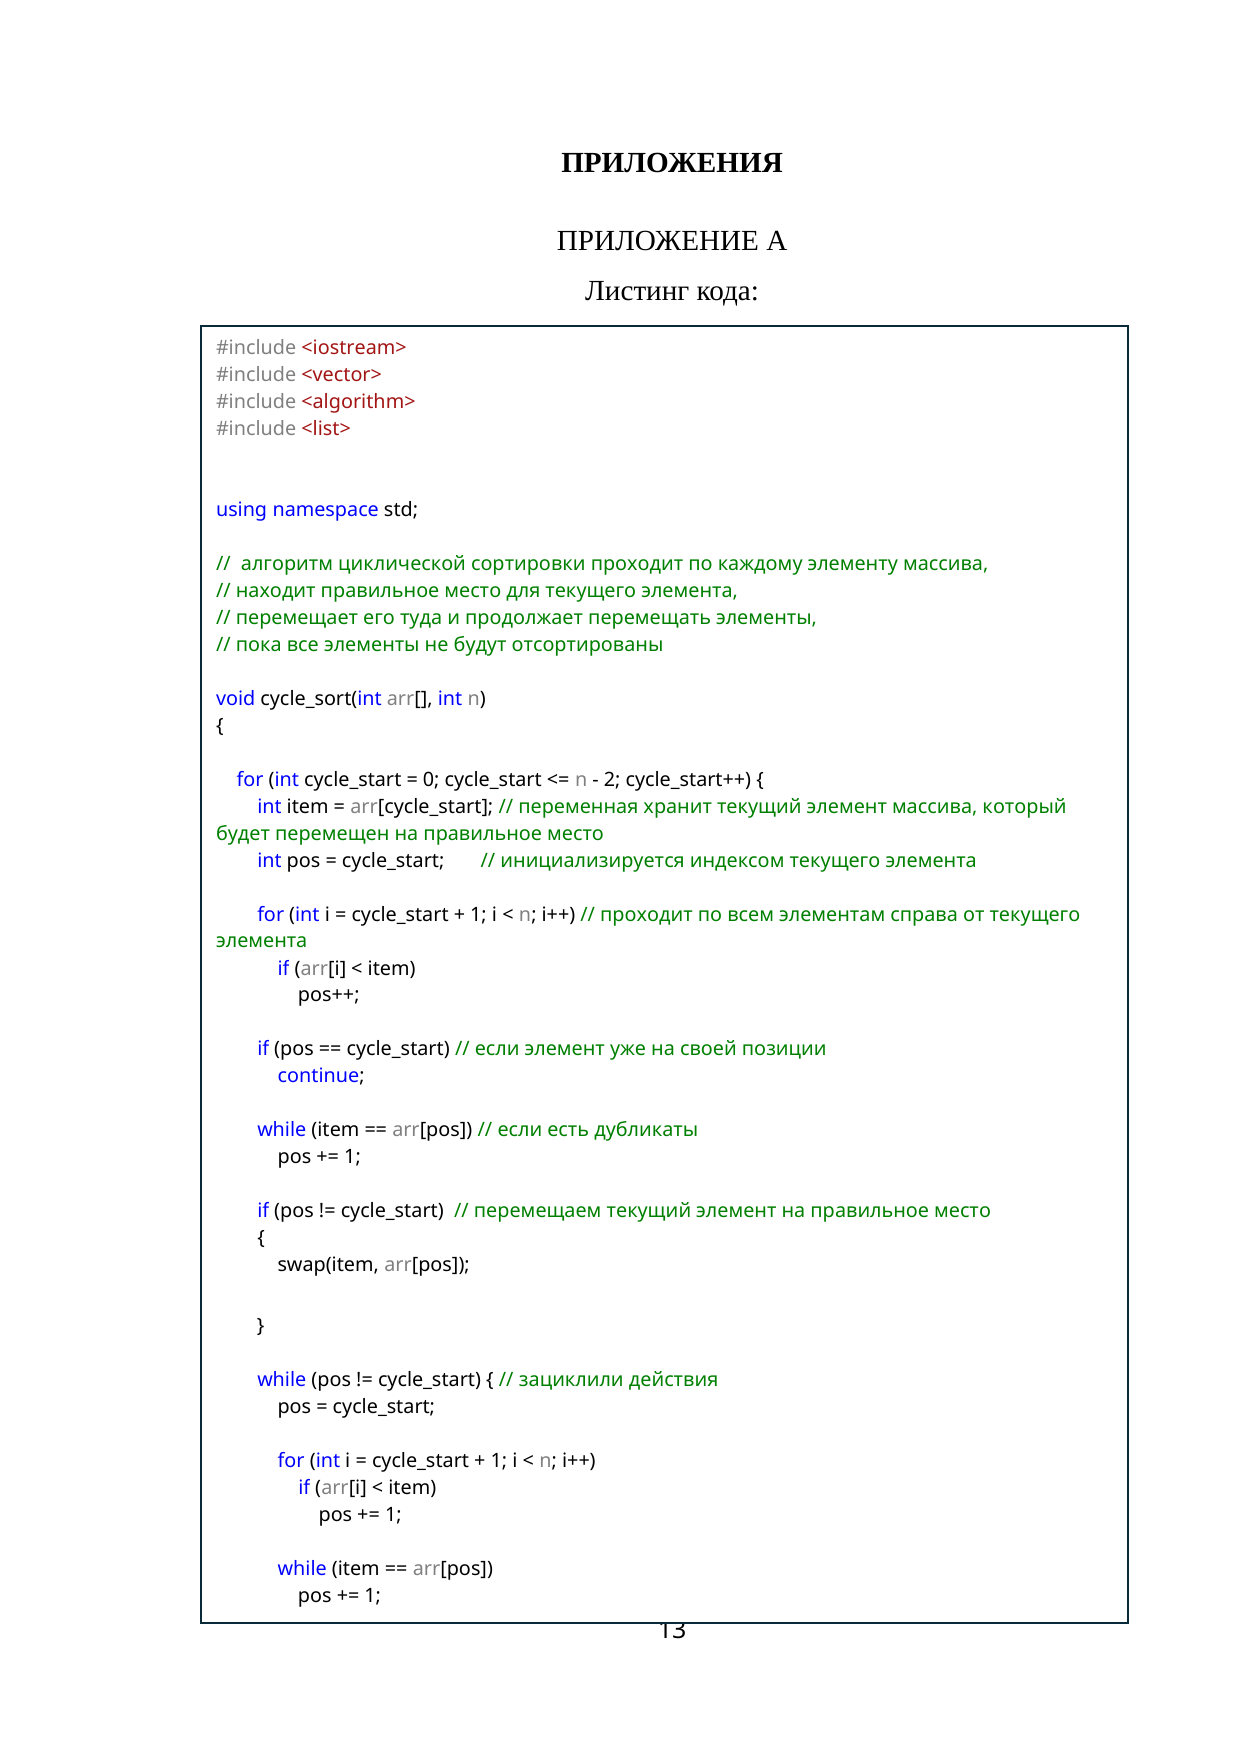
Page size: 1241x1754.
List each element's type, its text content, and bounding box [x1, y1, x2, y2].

text ПРИЛОЖЕНИЕ А [177, 223, 1167, 256]
text Листинг кода: [177, 273, 1167, 306]
text Приложения [236, 145, 1107, 179]
